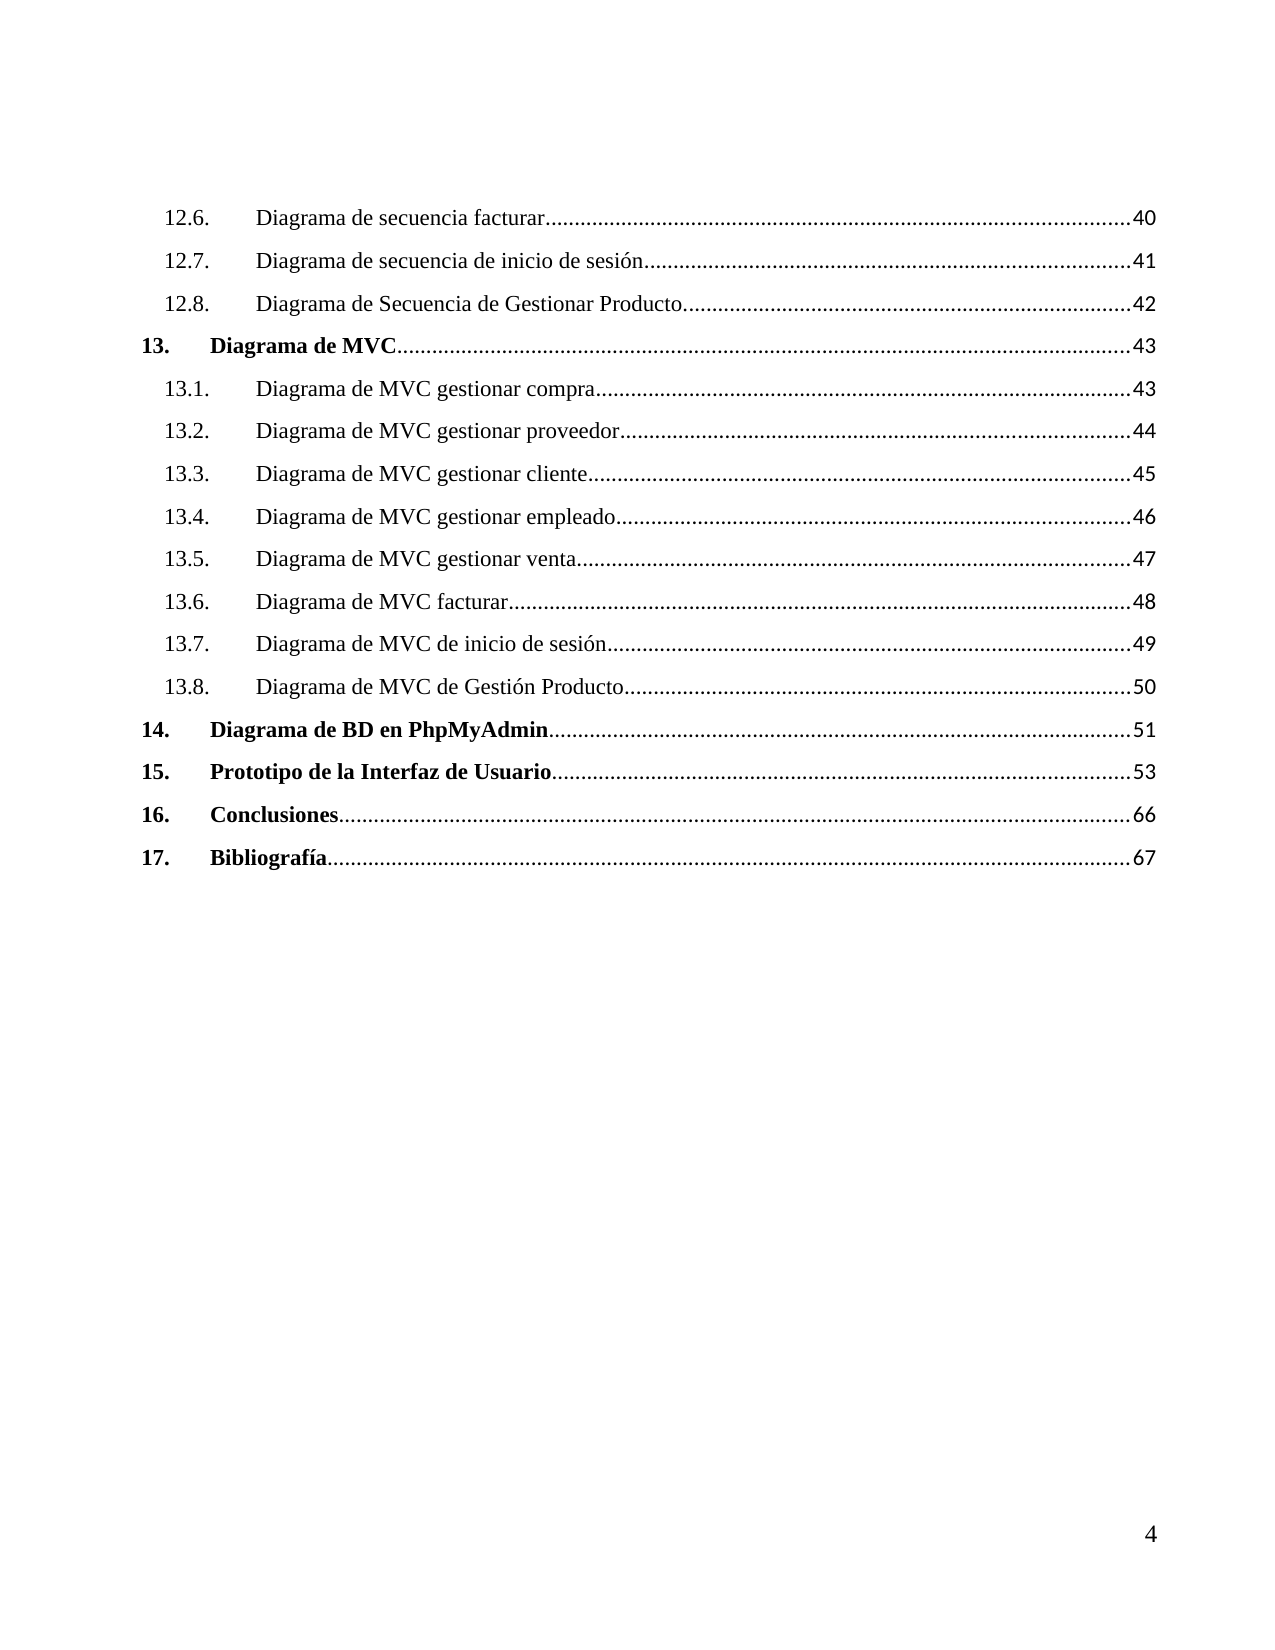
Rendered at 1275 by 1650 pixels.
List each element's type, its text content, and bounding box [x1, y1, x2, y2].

text 13.4. Diagrama de MVC gestionar empleado 46 [164, 502, 1157, 530]
text 13.8. Diagrama de MVC de Gestión Producto 50 [164, 672, 1157, 700]
text 12.8. Diagrama de Secuencia de Gestionar Producto. 42 [164, 289, 1157, 317]
text 13.1. Diagrama de MVC gestionar compra 43 [164, 374, 1157, 402]
text 13.2. Diagrama de MVC gestionar proveedor 44 [164, 417, 1157, 444]
text 13. Diagrama de MVC 43 [141, 331, 1157, 359]
text 12.6. Diagrama de secuencia facturar 40 [164, 203, 1157, 232]
text 14. Diagrama de BD en PhpMyAdmin 51 [141, 715, 1157, 743]
text 13.5. Diagrama de MVC gestionar venta 47 [164, 544, 1157, 572]
text 12.7. Diagrama de secuencia de inicio de sesión 41 [164, 246, 1157, 274]
text 17. Bibliografía 67 [141, 843, 1157, 871]
text 13.7. Diagrama de MVC de inicio de sesión 49 [164, 629, 1157, 658]
text 15. Prototipo de la Interfaz de Usuario 53 [141, 757, 1157, 785]
text 13.3. Diagrama de MVC gestionar cliente 45 [164, 459, 1157, 487]
text 16. Conclusiones 66 [141, 800, 1157, 828]
text 13.6. Diagrama de MVC facturar 48 [164, 587, 1157, 615]
